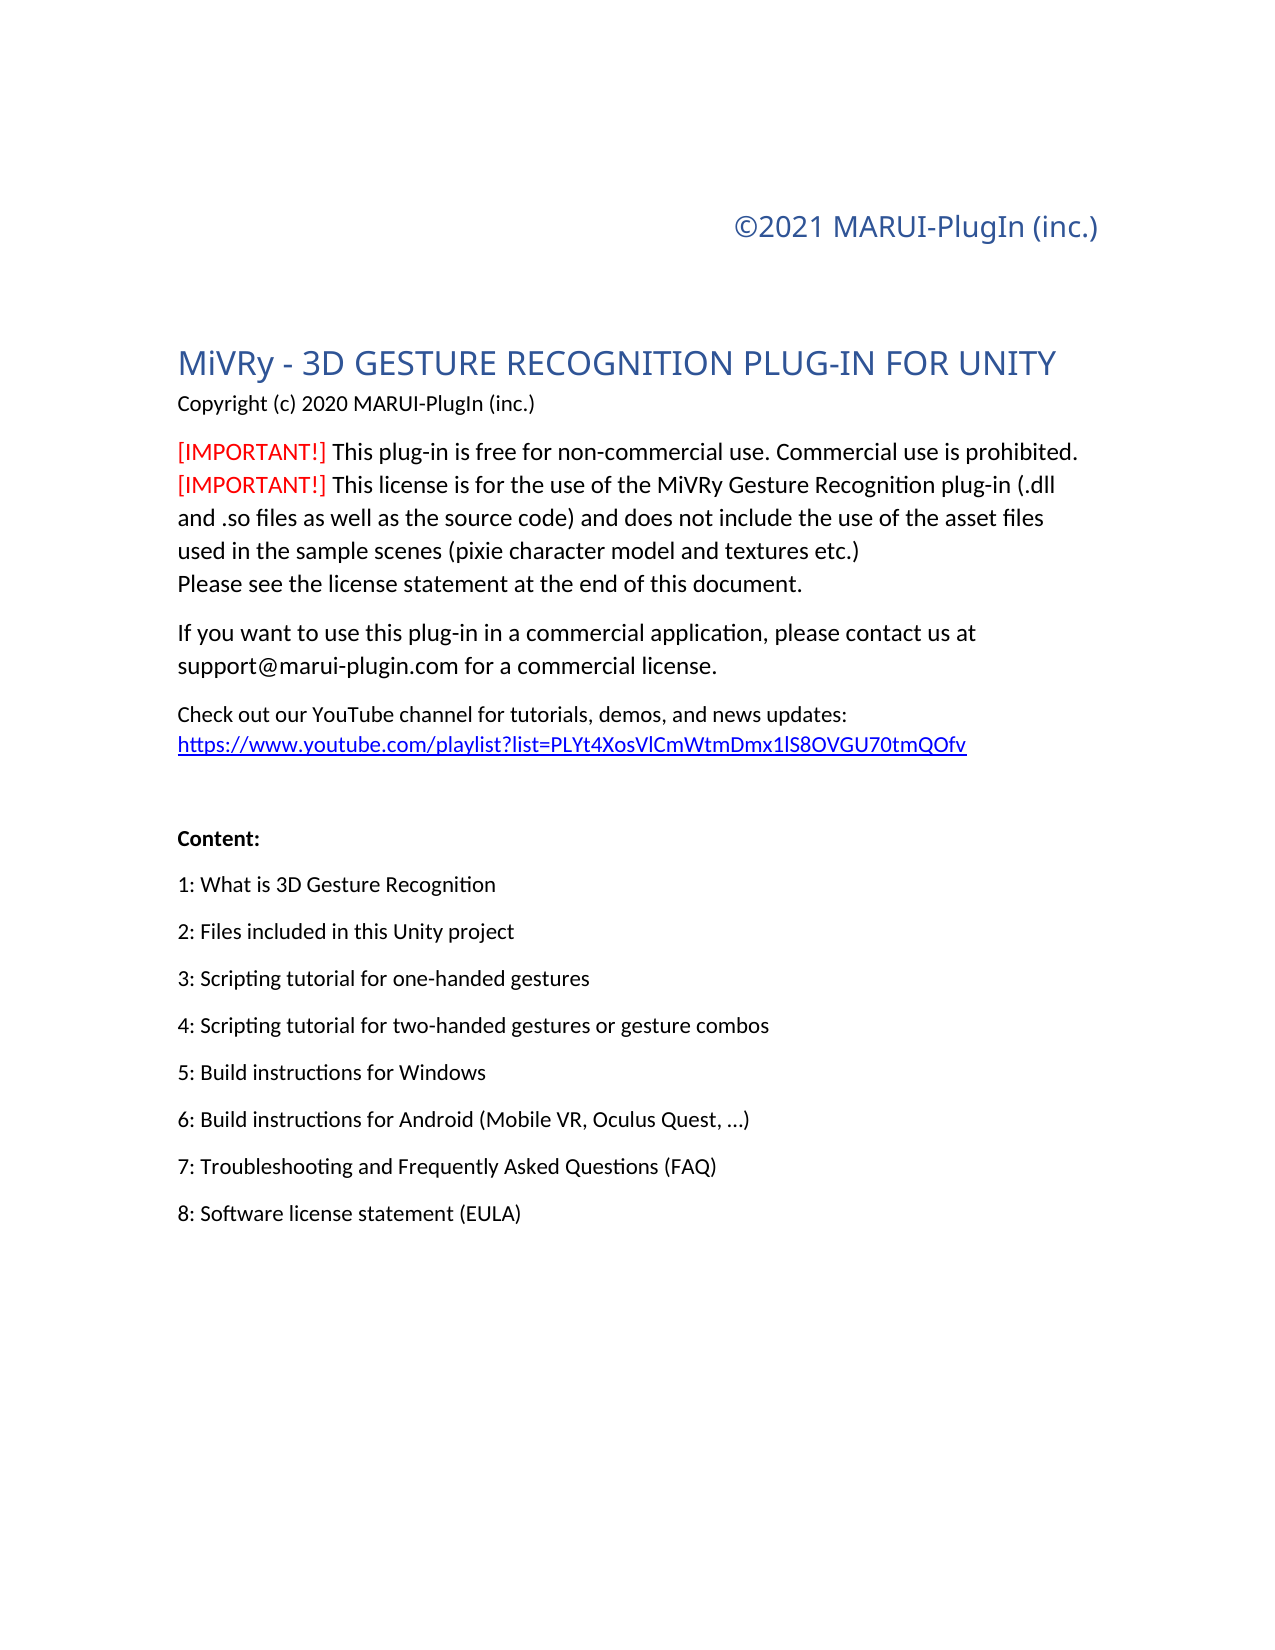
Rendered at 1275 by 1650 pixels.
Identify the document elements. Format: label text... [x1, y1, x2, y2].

text Content: [177, 824, 1098, 852]
text 4: Scripting tutorial for two-handed gestures or gesture combos [177, 1011, 1098, 1039]
text 1: What is 3D Gesture Recognition [177, 871, 1098, 899]
text 7: Troubleshooting and Frequently Asked Questions (FAQ) [177, 1152, 1098, 1180]
text 8: Software license statement (EULA) [177, 1199, 1098, 1227]
subtitle MiVRy - 3D GESTURE RECOGNITION PLUG-IN FOR UNITY [177, 340, 1098, 386]
text ©2021 MARUI-PlugIn (inc.) [177, 207, 1098, 246]
text If you want to use this plug-in in a commercial application, please contact us at support@marui-plugin.com for a commercial license. [177, 617, 1098, 681]
text Copyright (c) 2020 MARUI-PlugIn (inc.) [177, 389, 1098, 417]
text Check out our YouTube channel for tutorials, demos, and news updates: https://www.youtube.com/playlist?list=PLYt4XosVlCmWtmDmx1lS8OVGU70tmQOfv [177, 700, 1098, 758]
text [IMPORTANT!] This plug-in is free for non-commercial use. Commercial use is prohibited. [IMPORTANT!] This license is for the use of the MiVRy Gesture Recognition plug-in (.dll and .so files as well as the source code) and does not include the use of the asset files used in the sample scenes (pixie character model and textures etc.) Please see the license statement at the end of this document. [177, 436, 1098, 598]
text 5: Build instructions for Windows [177, 1058, 1098, 1086]
text 6: Build instructions for Android (Mobile VR, Oculus Quest, …) [177, 1105, 1098, 1133]
text 3: Scripting tutorial for one-handed gestures [177, 964, 1098, 992]
text 2: Files included in this Unity project [177, 917, 1098, 946]
